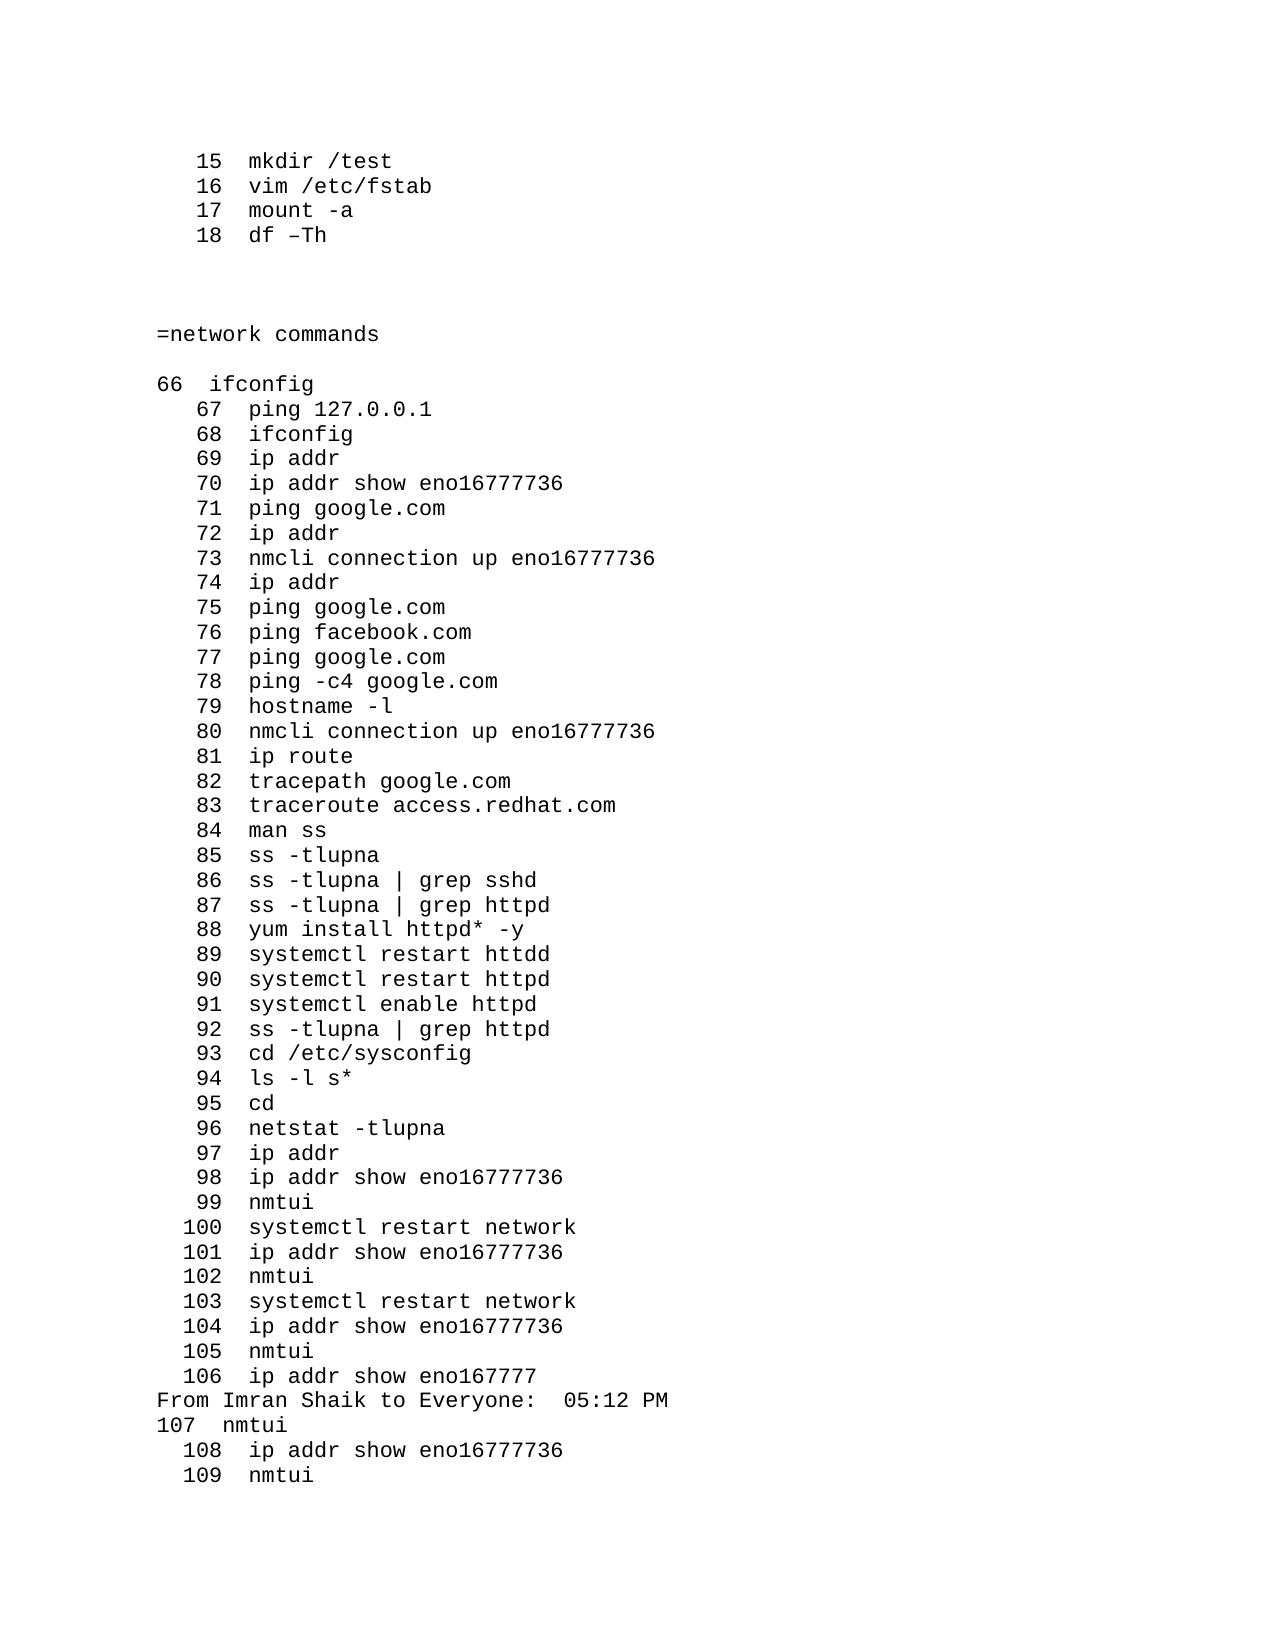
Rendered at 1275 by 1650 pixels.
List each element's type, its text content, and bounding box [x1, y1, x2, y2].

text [156, 150, 1118, 249]
text From Imran Shaik to Everyone: 05:12 PM [156, 1389, 1118, 1414]
text 66 ifconfig 67 ping 127.0.0.1 68 ifconfig 69 ip addr 70 ip addr show eno16777736 71 ping google.com 72 ip addr 73 nmcli connection up eno16777736 74 ip addr 75 ping google.com 76 ping facebook.com 77 ping google.com 78 ping -c4 google.com 79 hostname -l 80 nmcli connection up eno16777736 81 ip route 82 tracepath google.com 83 traceroute access.redhat.com 84 man ss 85 ss -tlupna 86 ss -tlupna | grep sshd 87 ss -tlupna | grep httpd 88 yum install httpd* -y 89 systemctl restart httdd 90 systemctl restart httpd 91 systemctl enable httpd 92 ss -tlupna | grep httpd 93 cd /etc/sysconfig 94 ls -l s* 95 cd 96 netstat -tlupna 97 ip addr 98 ip addr show eno16777736 99 nmtui 100 systemctl restart network 101 ip addr show eno16777736 102 nmtui 103 systemctl restart network 104 ip addr show eno16777736 105 nmtui 106 ip addr show eno167777 [156, 373, 1118, 1389]
text =network commands [156, 323, 1118, 348]
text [156, 1414, 1118, 1489]
